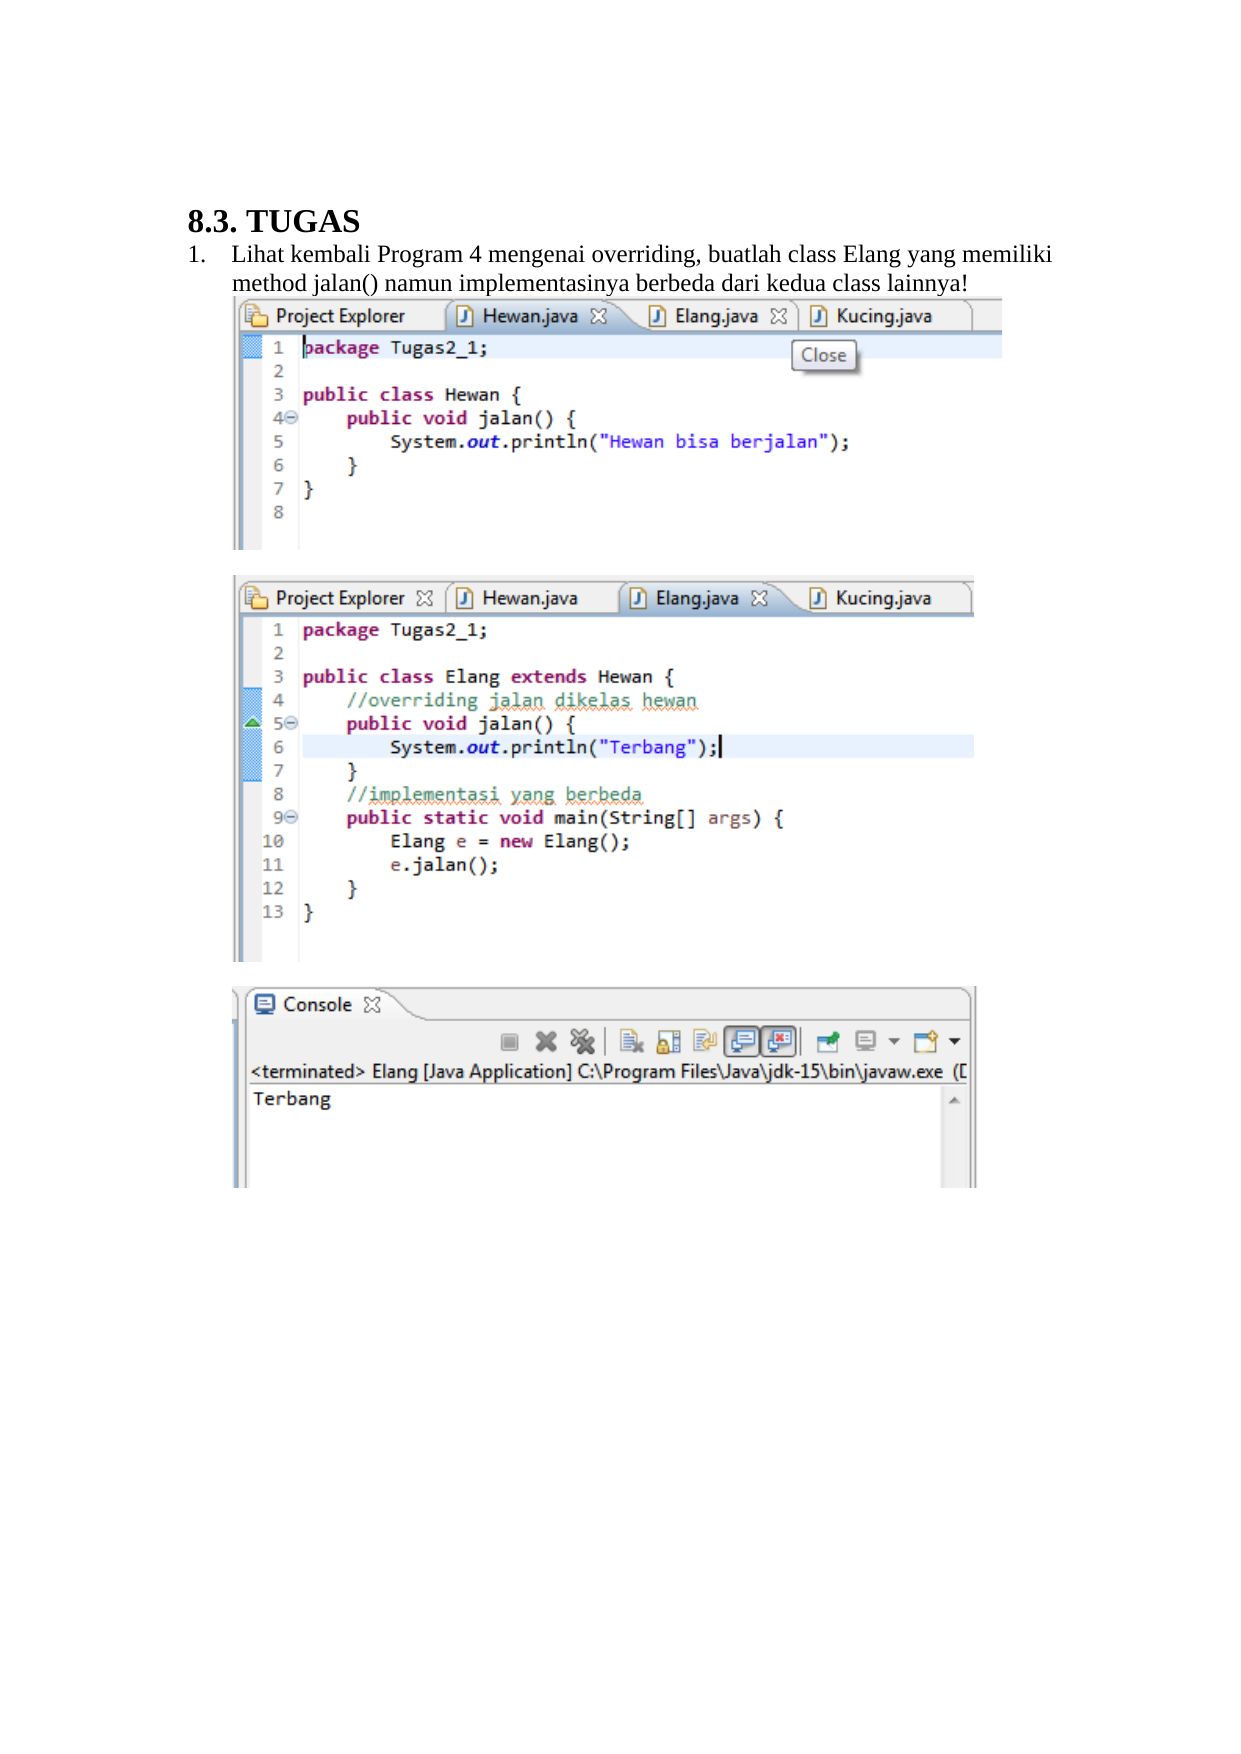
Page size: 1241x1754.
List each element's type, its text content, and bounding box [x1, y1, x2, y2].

text 8.3. TUGAS [187, 201, 1053, 239]
picture [231, 986, 978, 1188]
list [187, 239, 1053, 1562]
picture [231, 296, 1003, 550]
picture [231, 575, 974, 962]
